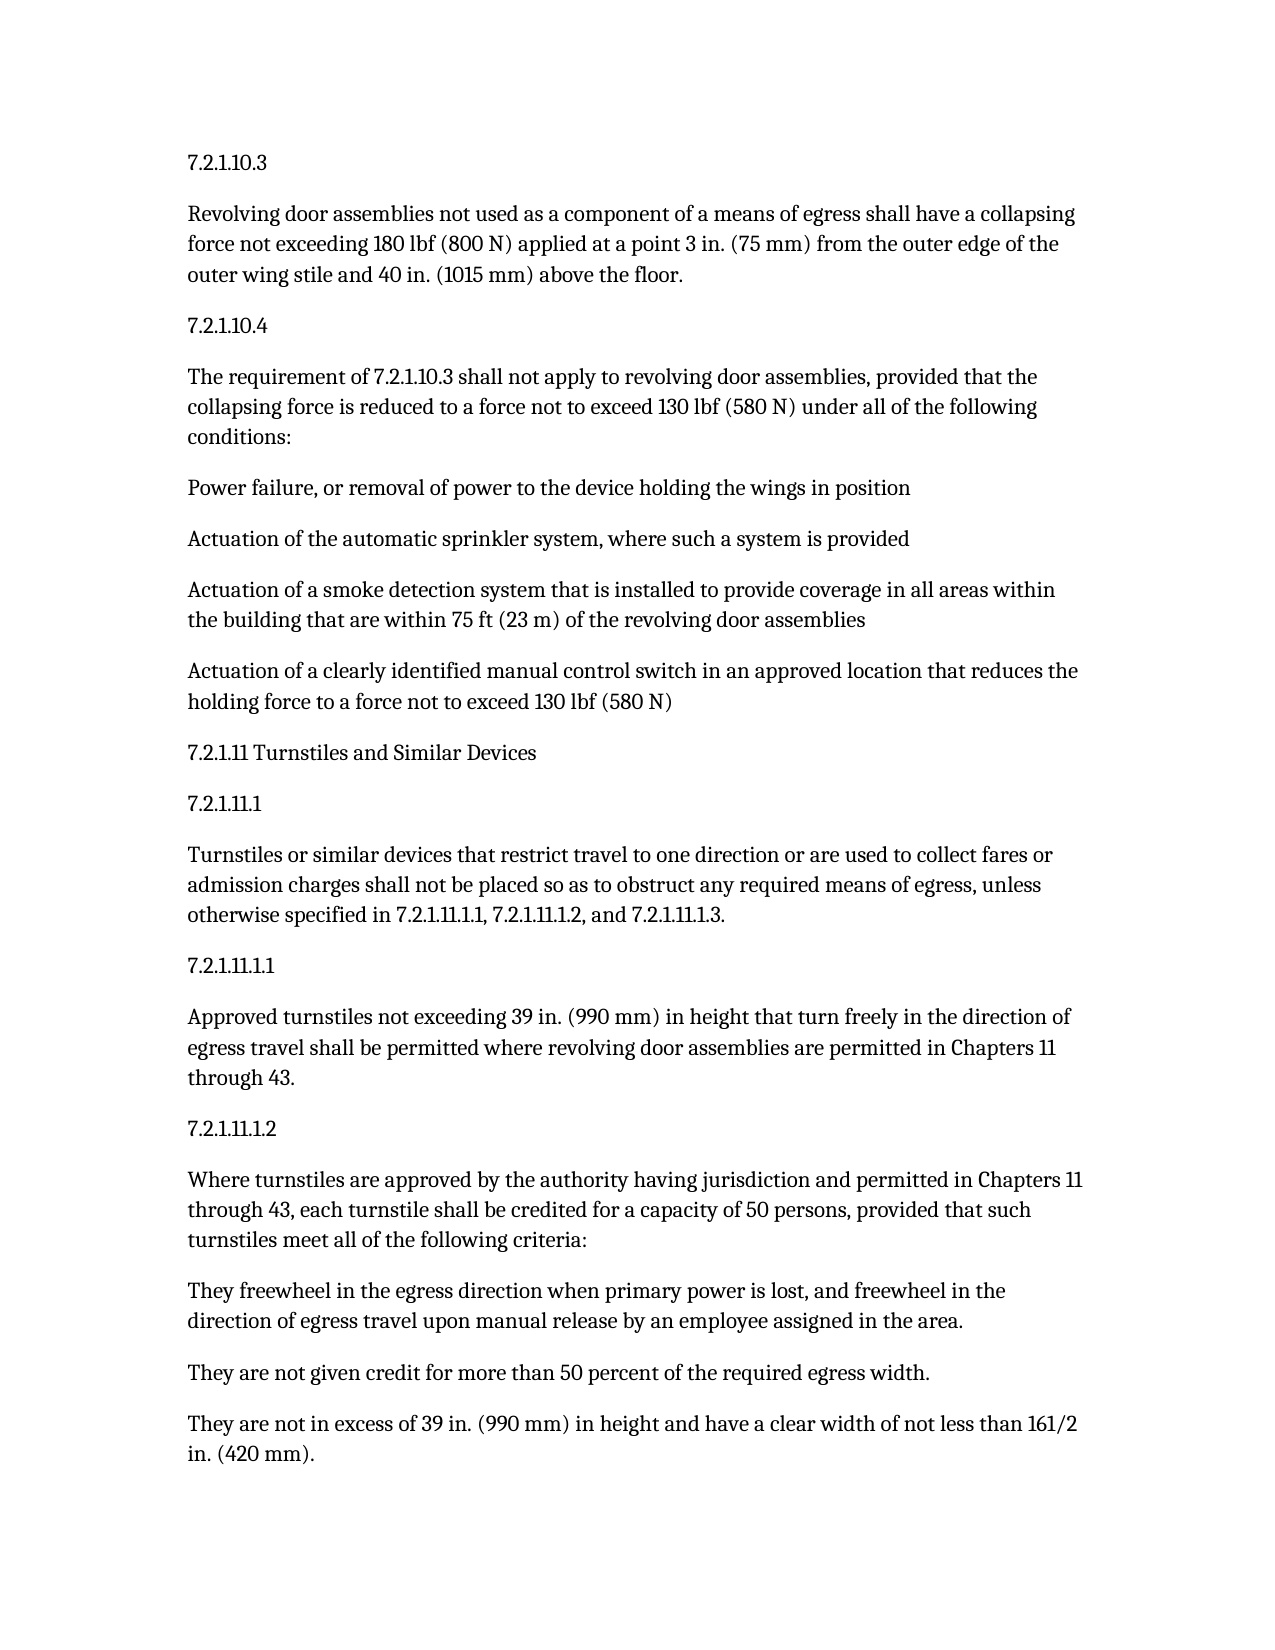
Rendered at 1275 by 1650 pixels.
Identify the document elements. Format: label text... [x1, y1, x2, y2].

text They are not in excess of 39 in. (990 mm) in height and have a clear width of not less than 161/2 in. (420 mm). [187, 1410, 1087, 1467]
text Power failure, or removal of power to the device holding the wings in position [187, 475, 1087, 501]
text The requirement of 7.2.1.10.3 shall not apply to revolving door assemblies, provided that the collapsing force is reduced to a force not to exceed 130 lbf (580 N) under all of the following conditions: [187, 363, 1087, 450]
text 7.2.1.10.3 [187, 150, 1087, 176]
text Where turnstiles are approved by the authority having jurisdiction and permitted in Chapters 11 through 43, each turnstile shall be credited for a capacity of 50 persons, provided that such turnstiles meet all of the following criteria: [187, 1167, 1087, 1253]
text 7.2.1.11.1.2 [187, 1116, 1087, 1142]
text They are not given credit for more than 50 percent of the required egress width. [187, 1359, 1087, 1386]
text 7.2.1.10.4 [187, 312, 1087, 339]
text Revolving door assemblies not used as a component of a means of egress shall have a collapsing force not exceeding 180 lbf (800 N) applied at a point 3 in. (75 mm) from the outer edge of the outer wing stile and 40 in. (1015 mm) above the floor. [187, 201, 1087, 288]
text Actuation of a smoke detection system that is installed to provide coverage in all areas within the building that are within 75 ft (23 m) of the revolving door assemblies [187, 577, 1087, 634]
text 7.2.1.11.1 [187, 791, 1087, 817]
text Actuation of the automatic sprinkler system, where such a system is provided [187, 526, 1087, 552]
text Approved turnstiles not exceeding 39 in. (990 mm) in height that turn freely in the direction of egress travel shall be permitted where revolving door assemblies are permitted in Chapters 11 through 43. [187, 1004, 1087, 1091]
text 7.2.1.11.1.1 [187, 953, 1087, 979]
text 7.2.1.11 Turnstiles and Similar Devices [187, 739, 1087, 766]
text They freewheel in the egress direction when primary power is lost, and freewheel in the direction of egress travel upon manual release by an employee assigned in the area. [187, 1278, 1087, 1335]
text Actuation of a clearly identified manual control switch in an approved location that reduces the holding force to a force not to exceed 130 lbf (580 N) [187, 658, 1087, 715]
text Turnstiles or similar devices that restrict travel to one direction or are used to collect fares or admission charges shall not be placed so as to obstruct any required means of egress, unless otherwise specified in 7.2.1.11.1.1, 7.2.1.11.1.2, and 7.2.1.11.1.3. [187, 842, 1087, 928]
